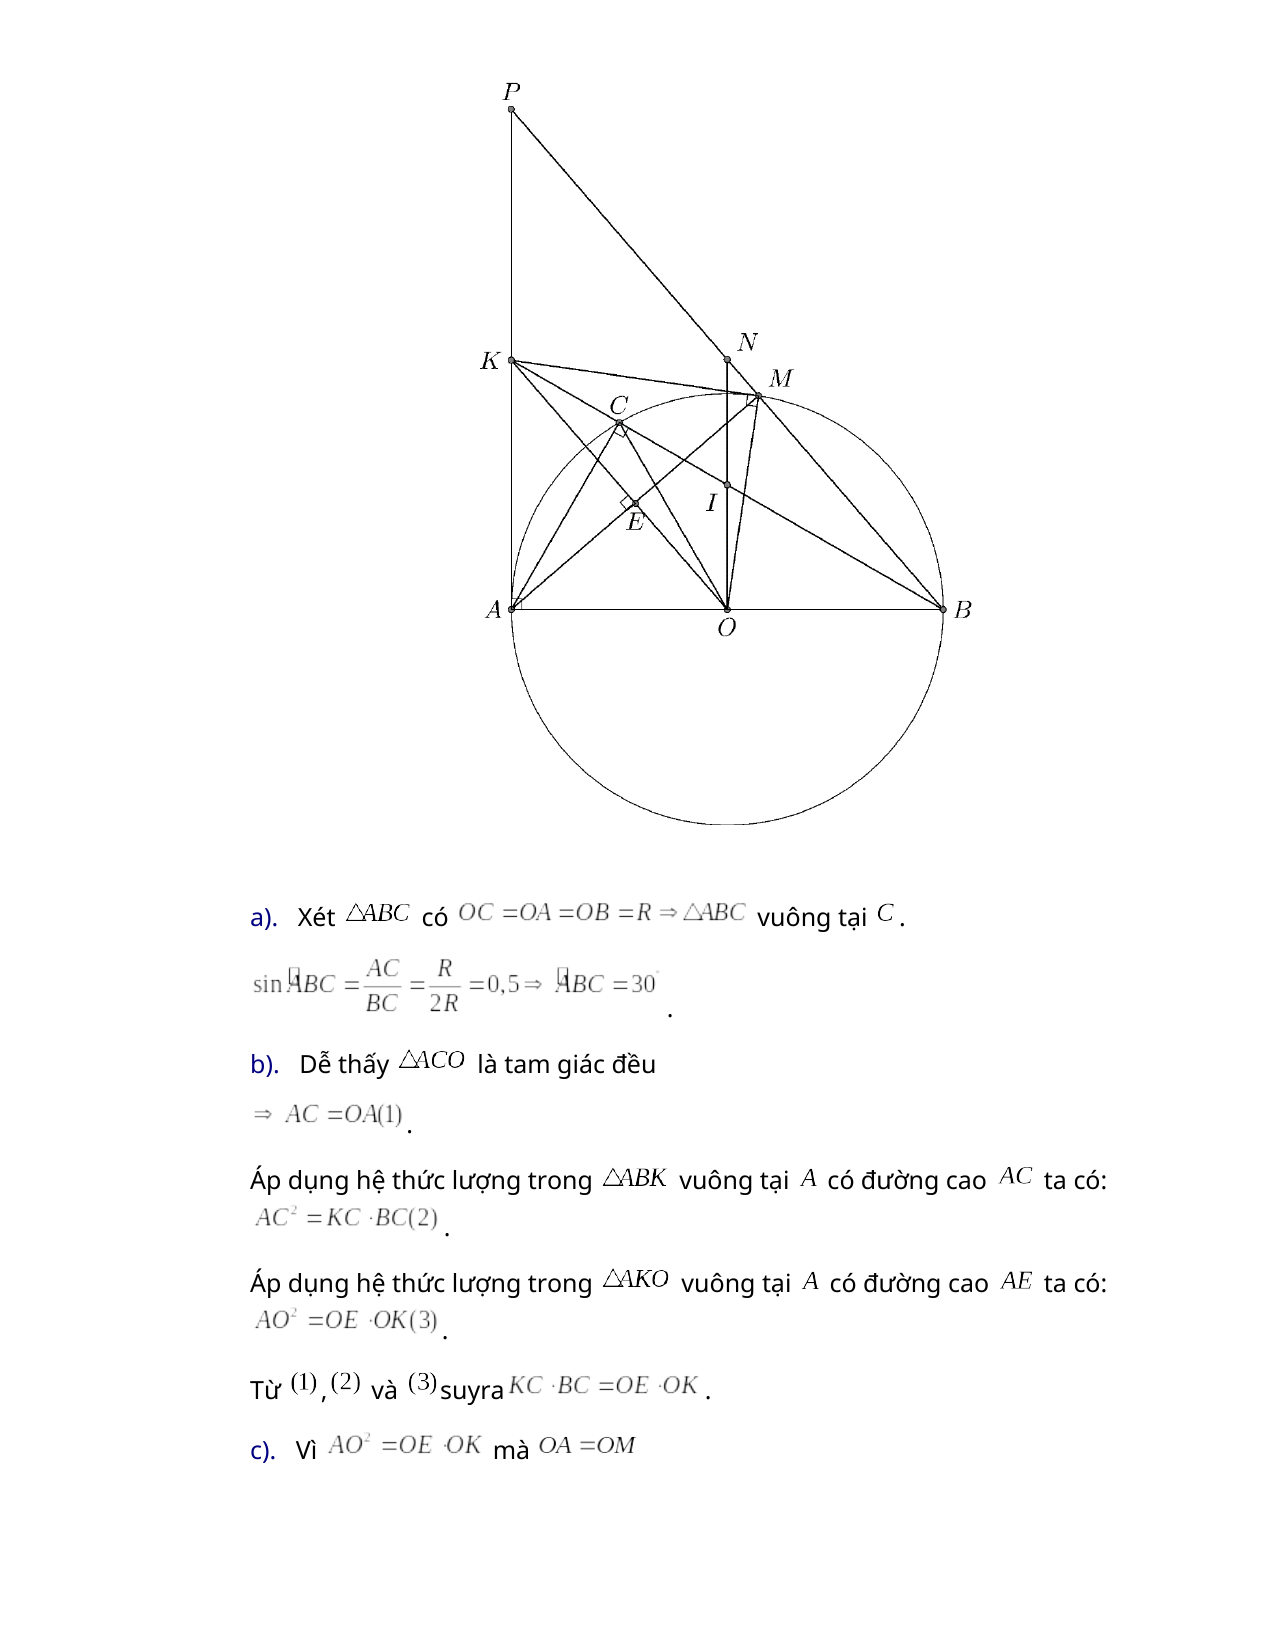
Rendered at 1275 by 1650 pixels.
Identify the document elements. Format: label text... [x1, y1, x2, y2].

text b). Dễ thấy là tam giác đều [250, 1044, 1200, 1081]
text . [250, 953, 1200, 1025]
text c). Vì mà [250, 1426, 1200, 1467]
text Áp dụng hệ thức lượng trong vuông tại có đường cao ta có: . [250, 1263, 1200, 1347]
text . [250, 1100, 1200, 1141]
text Từ , và suyra. [250, 1366, 1200, 1407]
text Áp dụng hệ thức lượng trong vuông tại có đường cao ta có: . [250, 1160, 1200, 1244]
picture [470, 75, 980, 825]
text a). Xét có vuông tại . [250, 897, 1200, 934]
